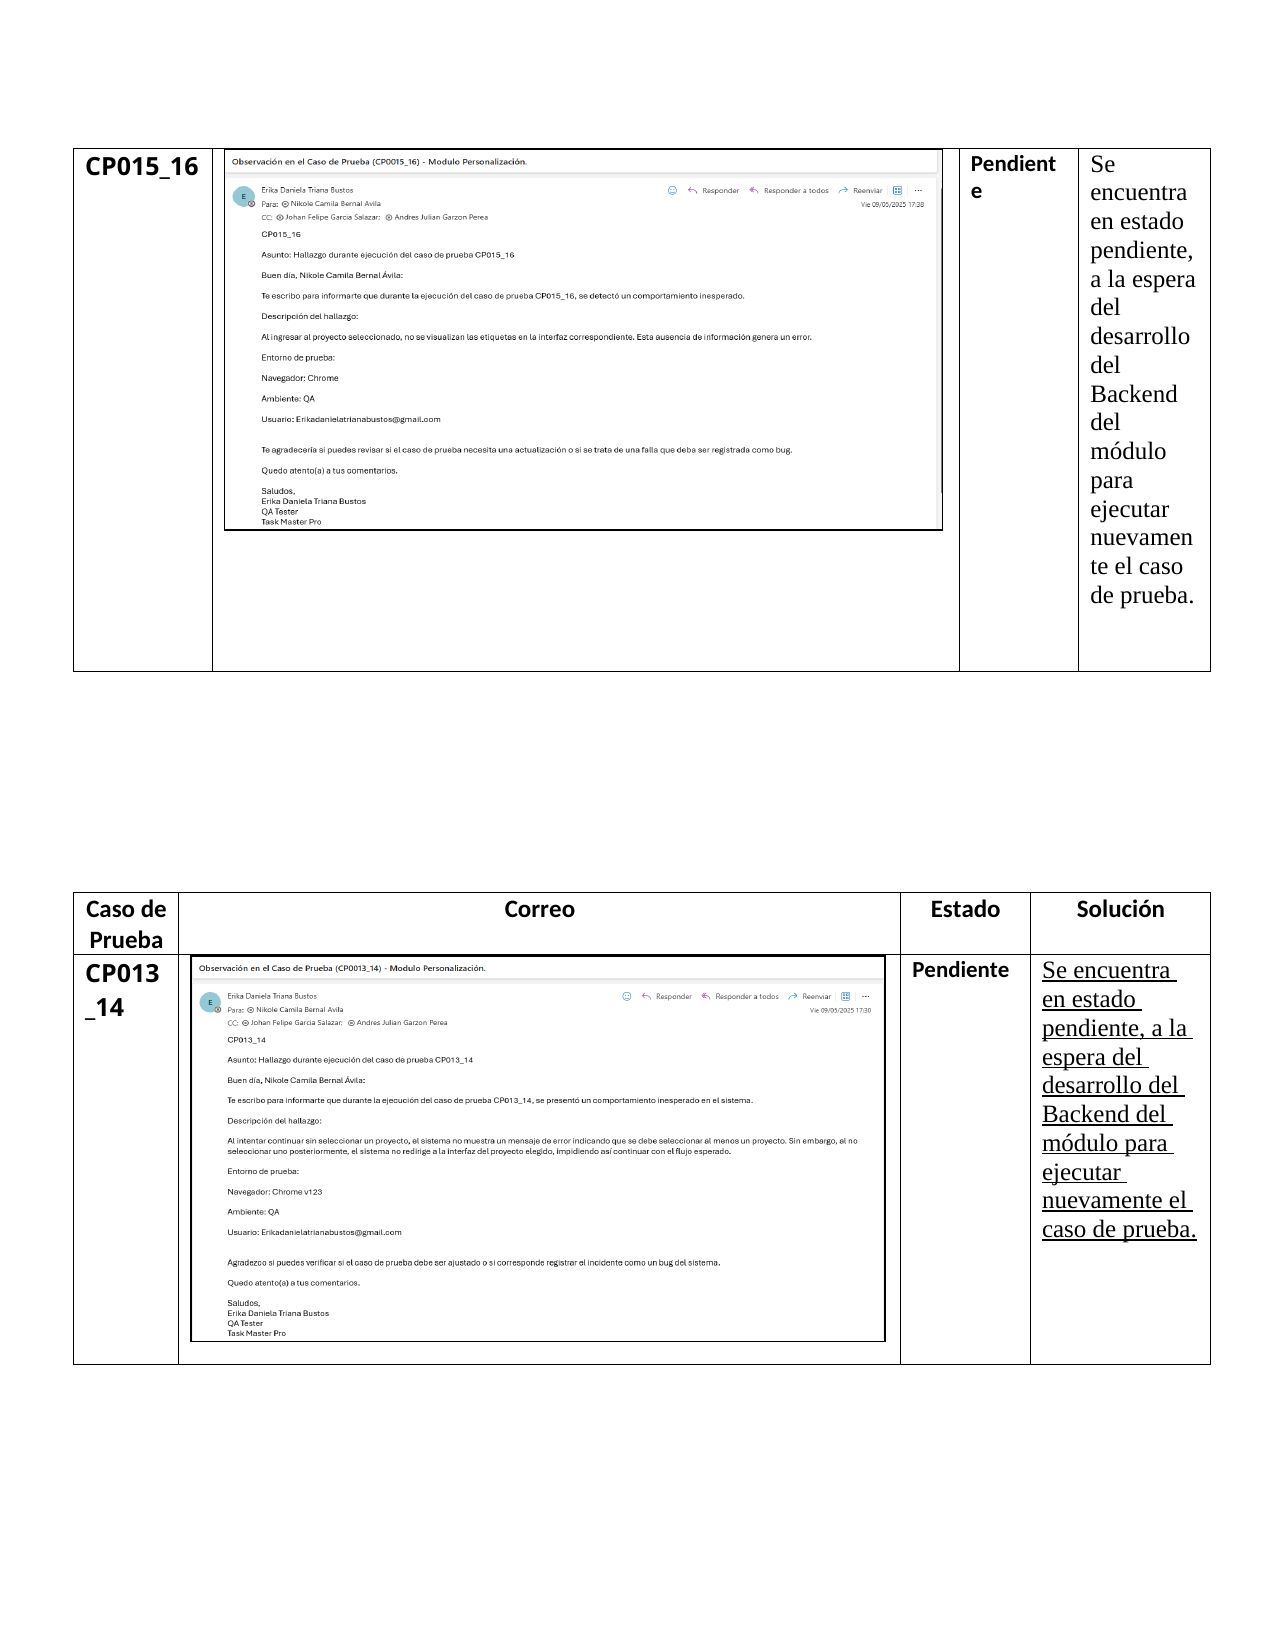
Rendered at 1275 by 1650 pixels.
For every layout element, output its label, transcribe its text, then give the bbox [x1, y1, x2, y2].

table_cell Se encuentra en estado pendiente, a la espera del desarrollo del Backend del módulo para ejecutar nuevamente el caso de prueba. [1079, 149, 1210, 671]
table_header Correo [179, 893, 900, 954]
table_cell [213, 149, 959, 671]
picture [192, 957, 884, 1341]
table_cell Pendiente [960, 149, 1078, 671]
table_cell CP015_16 [74, 149, 212, 671]
table_header Estado [901, 893, 1030, 954]
table_header Caso de Prueba [74, 893, 178, 954]
picture [225, 150, 942, 529]
table_cell Pendiente [901, 955, 1030, 1364]
table_cell Se encuentra en estado pendiente, a la espera del desarrollo del Backend del módulo para ejecutar nuevamente el caso de prueba. [1031, 955, 1210, 1364]
table_header Solución [1031, 893, 1210, 954]
table_cell [179, 955, 900, 1364]
table_cell CP013_14 [74, 955, 178, 1364]
